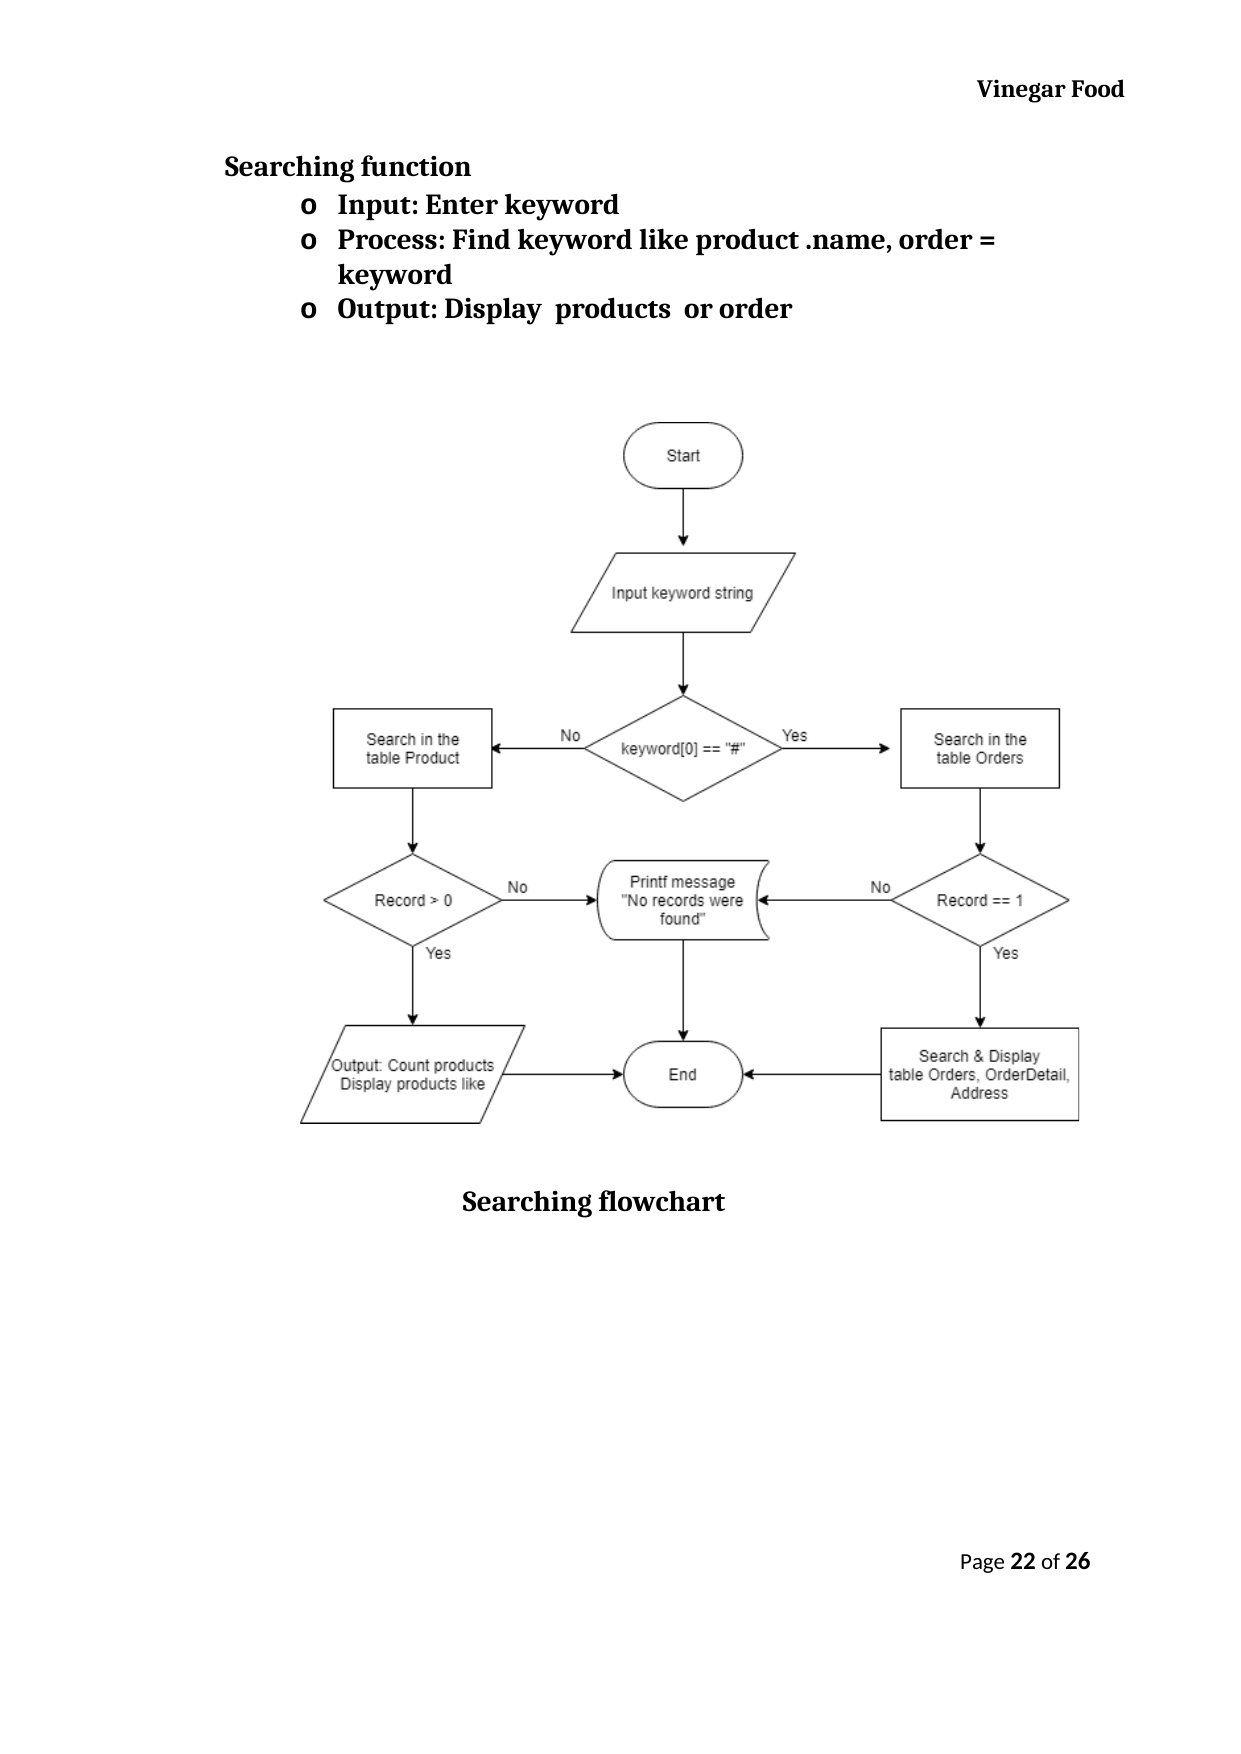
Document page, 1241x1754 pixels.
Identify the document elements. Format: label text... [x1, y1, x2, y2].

text Searching flowchart [150, 1185, 1090, 1219]
list Process: Find keyword like product .name, order = keyword [300, 223, 1090, 292]
subtitle Searching function [150, 150, 1090, 183]
list Output: Display products or order [300, 292, 1090, 327]
list Input: Enter keyword [300, 188, 1090, 223]
picture [300, 422, 1080, 1124]
